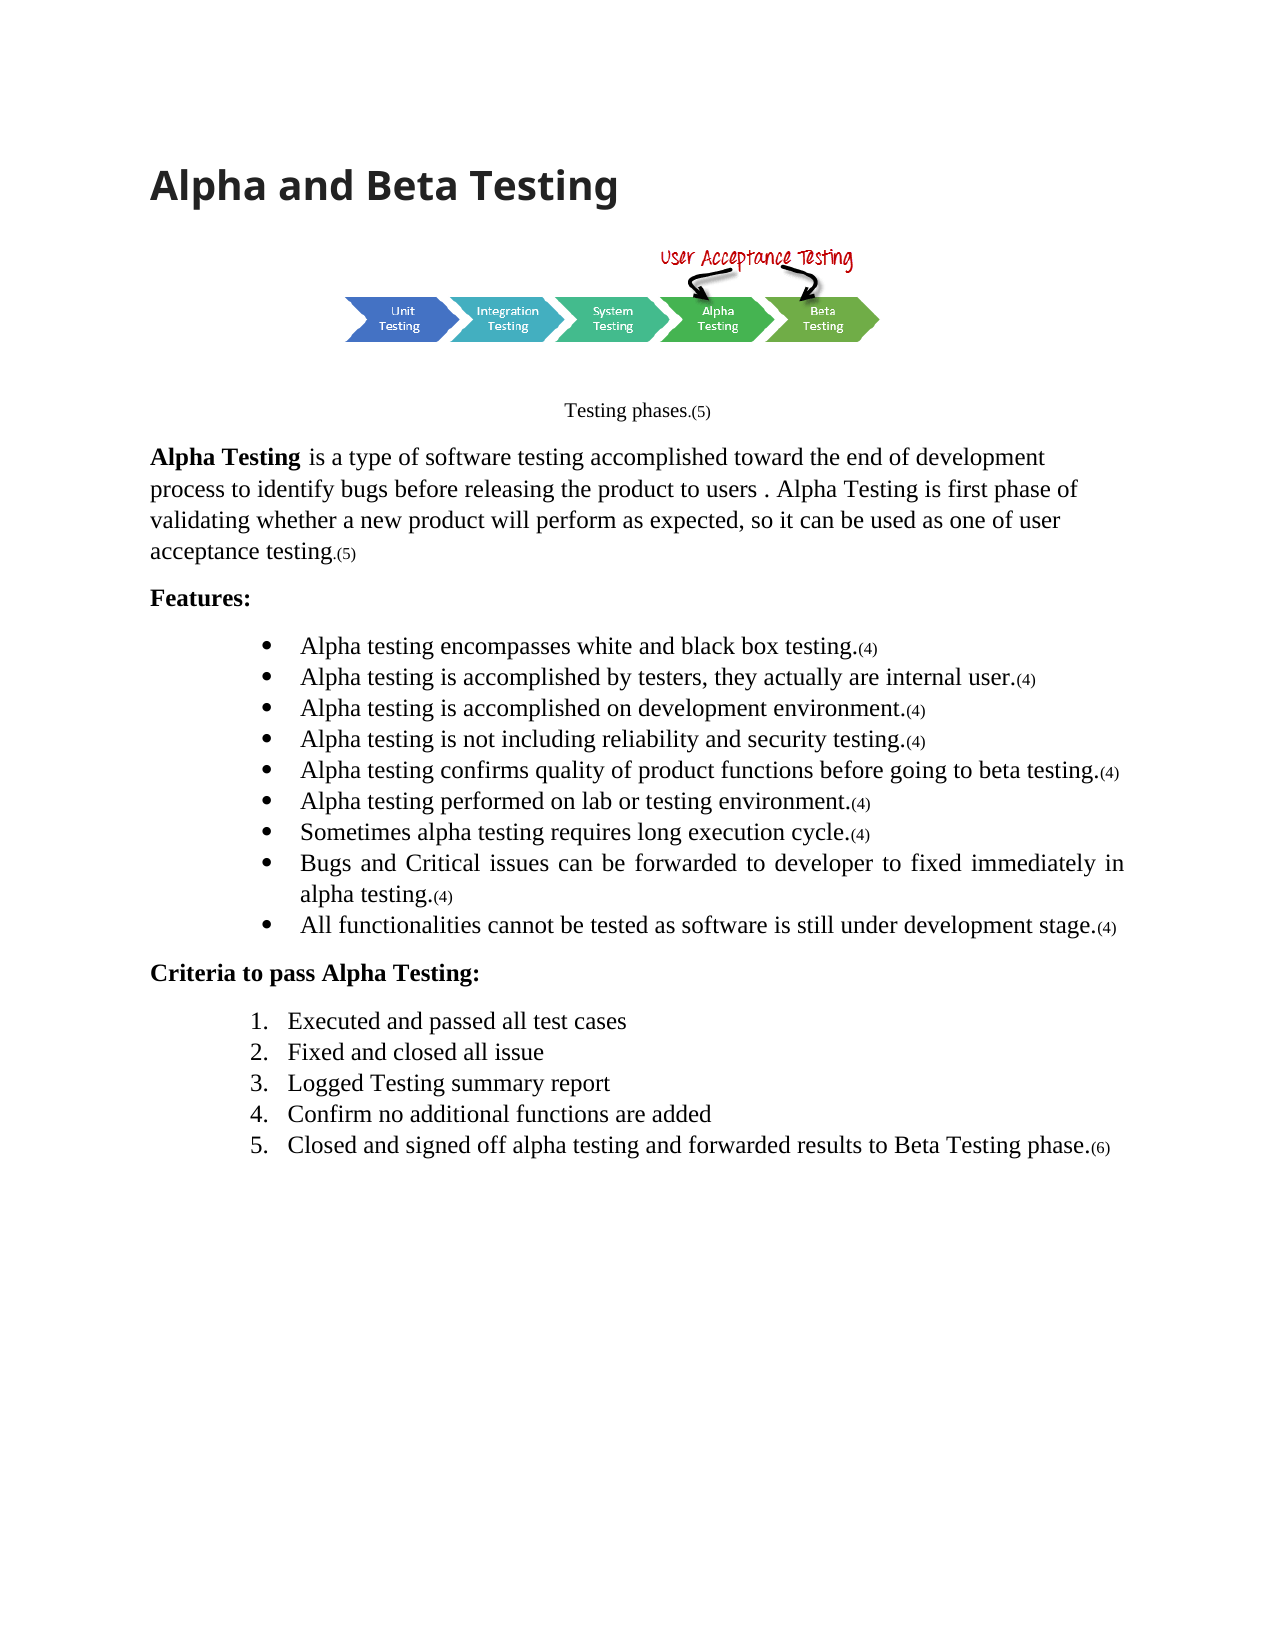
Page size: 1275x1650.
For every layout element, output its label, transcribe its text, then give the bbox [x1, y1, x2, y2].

list Bugs and Critical issues can be forwarded to developer to fixed immediately in alpha testing.(4) [262, 848, 1125, 908]
picture [262, 225, 1013, 379]
text Alpha Testing is a type of software testing accomplished toward the end of development process to identify bugs before releasing the product to users . Alpha Testing is first phase of validating whether a new product will perform as expected, so it can be used as one of user acceptance testing.(5) [150, 440, 1125, 564]
list Executed and passed all test cases [250, 1006, 1125, 1035]
list Alpha testing is accomplished on development environment.(4) [262, 693, 1125, 722]
list Alpha testing encompasses white and black box testing.(4) [262, 631, 1125, 660]
list Alpha testing performed on lab or testing environment.(4) [262, 786, 1125, 815]
list Closed and signed off alpha testing and forwarded results to Beta Testing phase.(6) [250, 1130, 1125, 1159]
list All functionalities cannot be tested as software is still under development stage.(4) [262, 911, 1125, 939]
list Logged Testing summary report [250, 1068, 1125, 1097]
list Fixed and closed all issue [250, 1037, 1125, 1066]
list Alpha testing is accomplished by testers, they actually are internal user.(4) [262, 662, 1125, 691]
list Confirm no additional functions are added [250, 1099, 1125, 1128]
text Testing phases.(5) [150, 398, 1125, 422]
list Alpha testing confirms quality of product functions before going to beta testing.(4) [262, 755, 1125, 784]
list Alpha testing is not including reliability and security testing.(4) [262, 724, 1125, 753]
text Criteria to pass Alpha Testing: [150, 958, 1125, 987]
list Sometimes alpha testing requires long execution cycle.(4) [262, 817, 1125, 846]
text Features: [150, 583, 1125, 612]
subtitle Alpha and Beta Testing [150, 150, 1125, 212]
